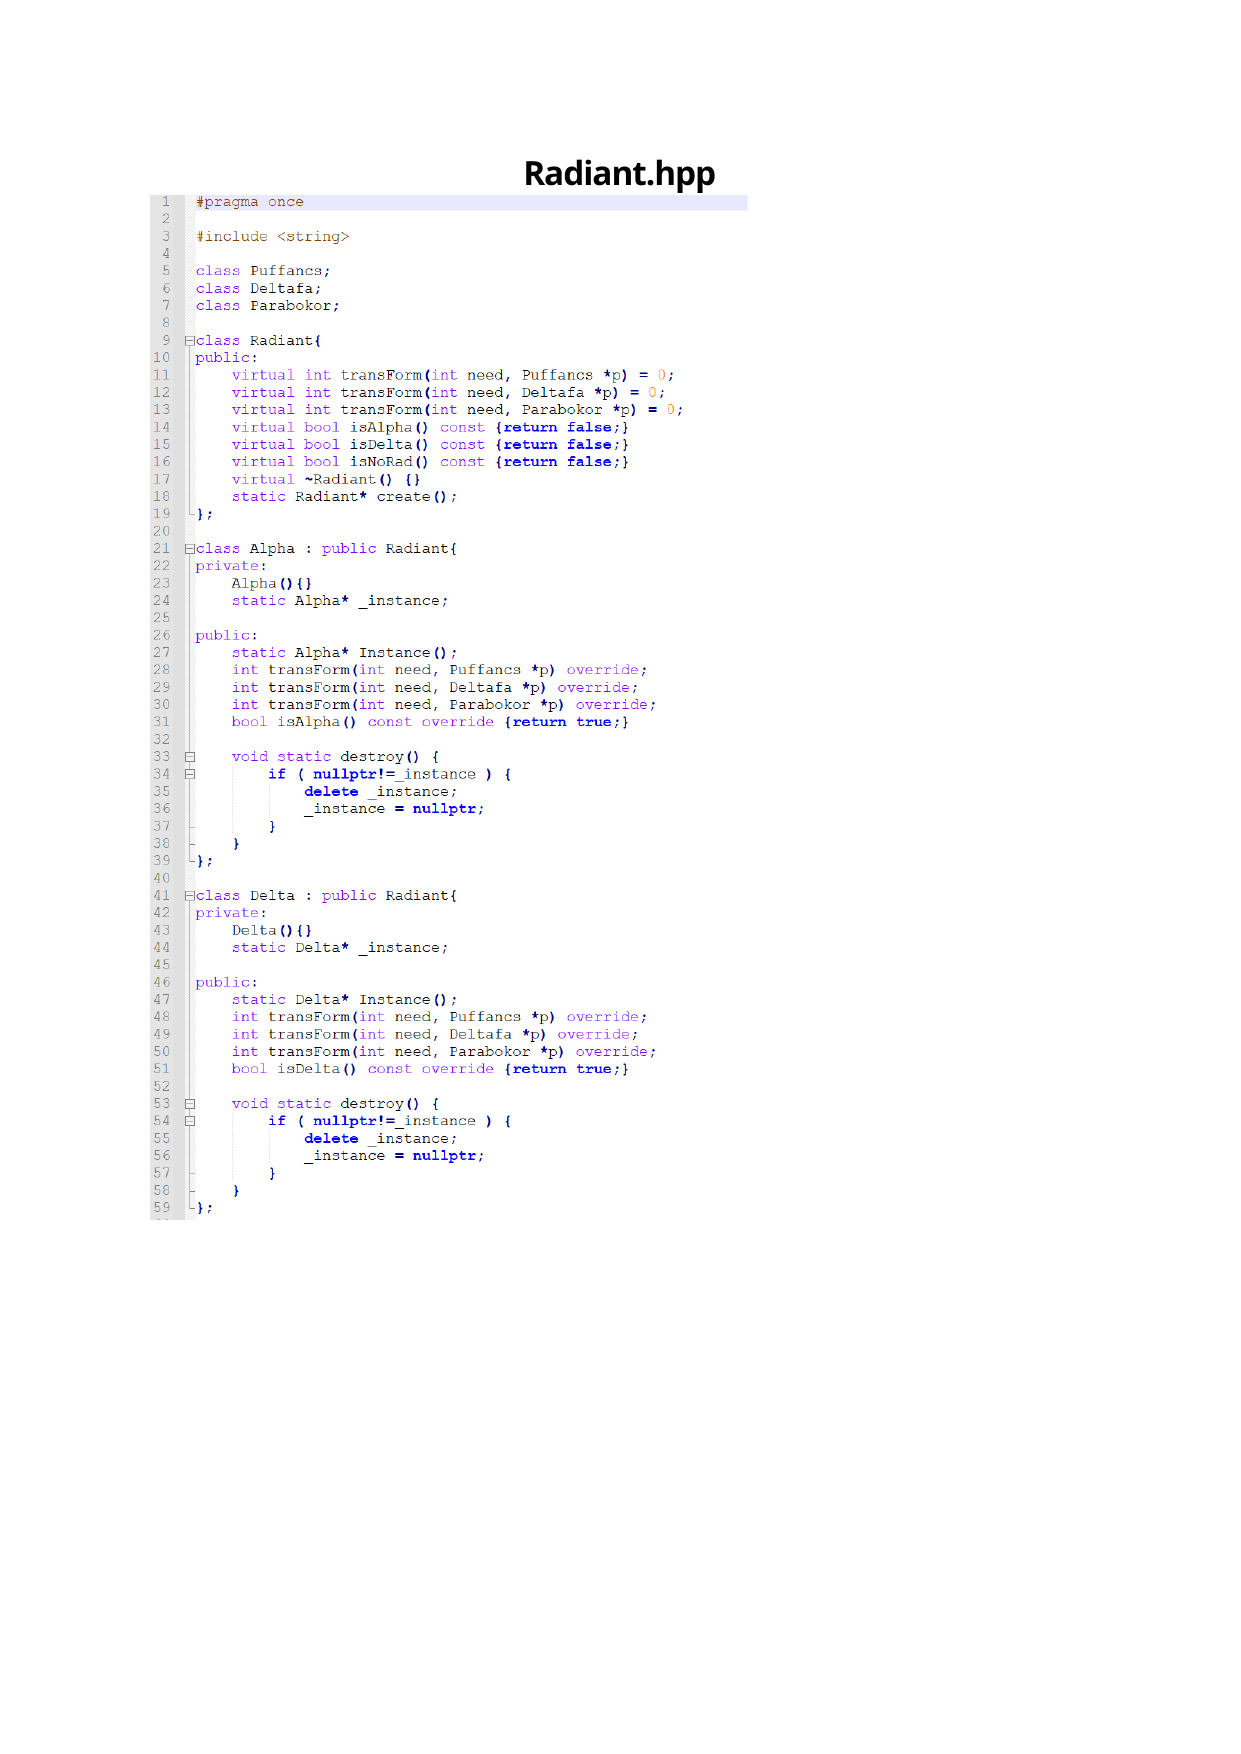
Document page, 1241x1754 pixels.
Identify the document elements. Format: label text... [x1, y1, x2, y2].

picture [150, 195, 748, 1220]
title Radiant.hpp [150, 150, 1090, 195]
